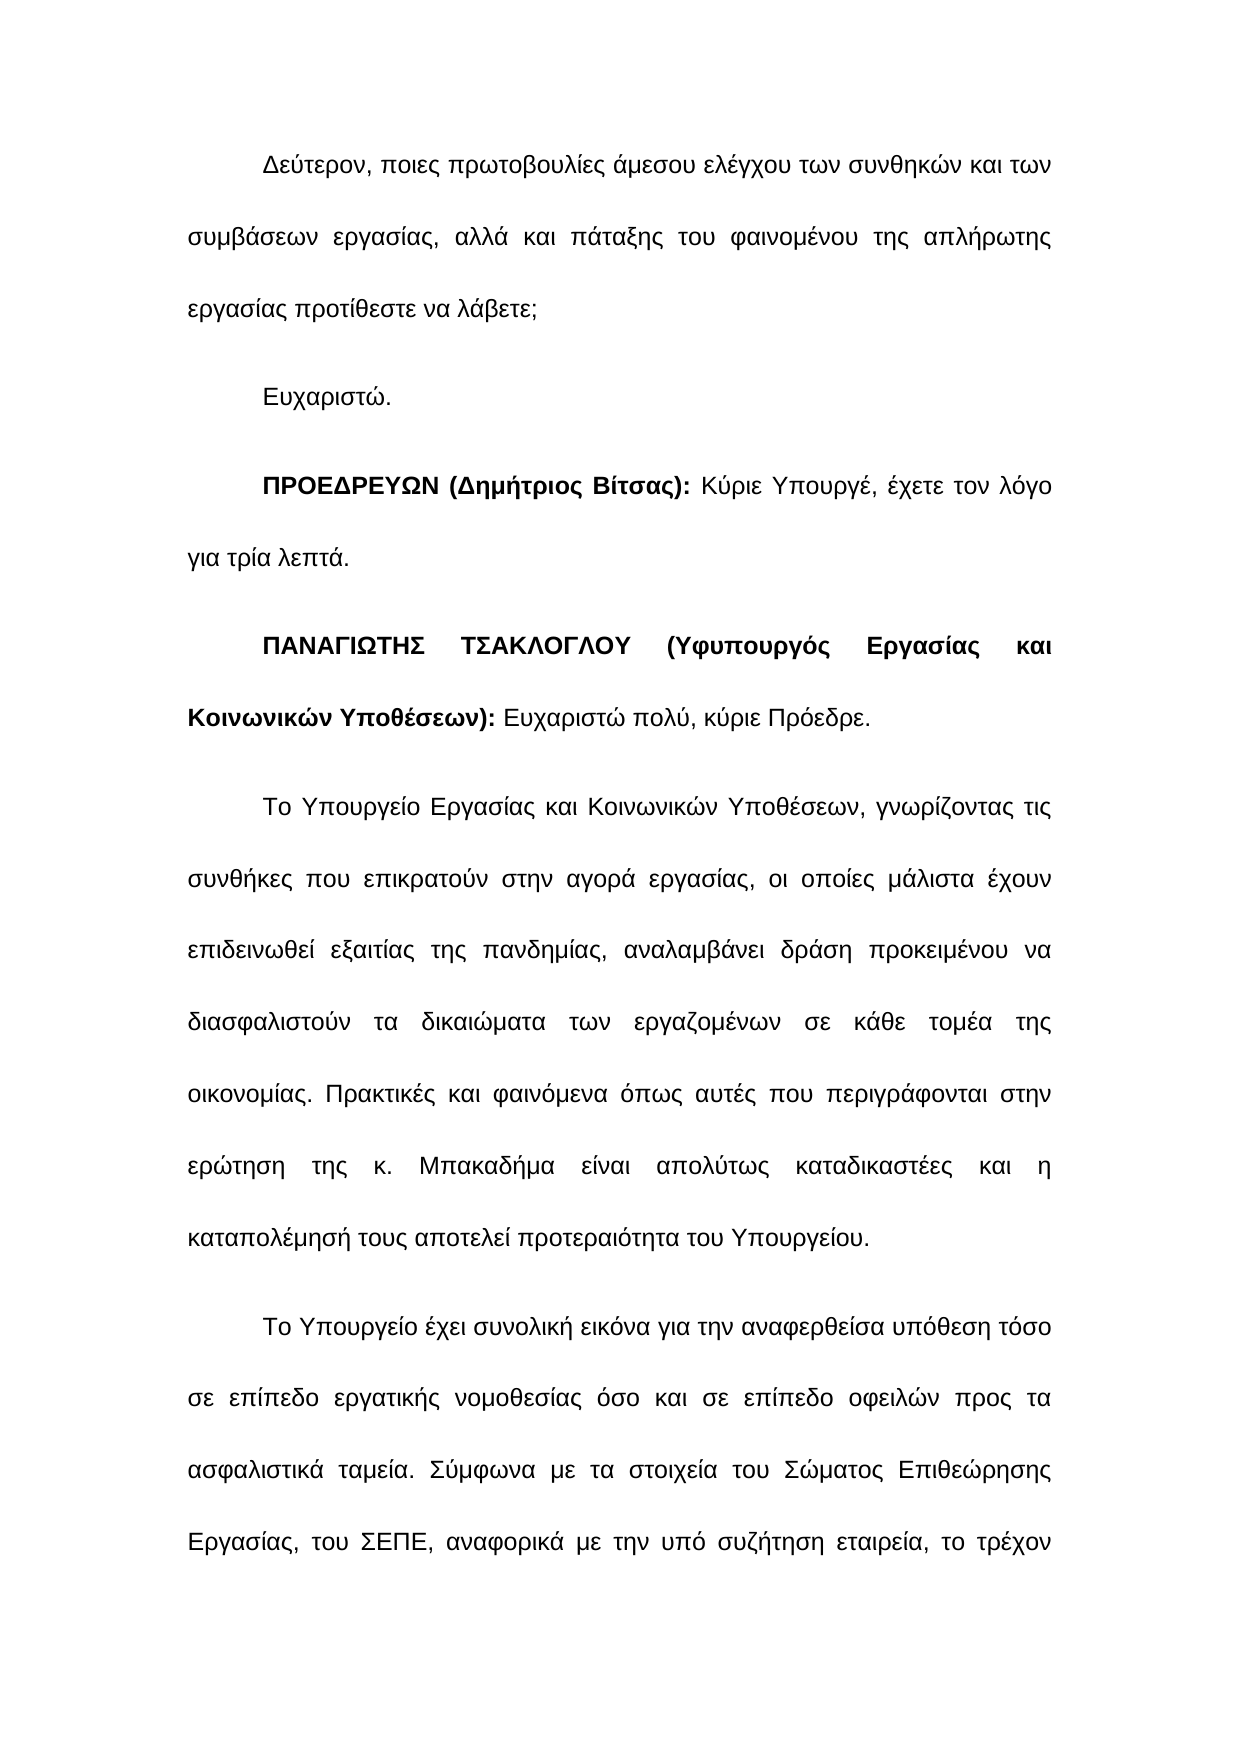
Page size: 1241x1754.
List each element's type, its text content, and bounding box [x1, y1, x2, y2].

text Δεύτερον, ποιες πρωτοβουλίες άμεσου ελέγχου των συνθηκών και των συμβάσεων εργασίας, αλλά και πάταξης του φαινομένου της απλήρωτης εργασίας προτίθεστε να λάβετε; [187, 150, 1053, 322]
text Ευχαριστώ. [187, 382, 1053, 411]
text ΠΑΝΑΓΙΩΤΗΣ ΤΣΑΚΛΟΓΛΟΥ (Υφυπουργός Εργασίας και Κοινωνικών Υποθέσεων): Ευχαριστώ πολύ, κύριε Πρόεδρε. [187, 631, 1053, 732]
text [187, 1311, 1053, 1556]
text ΠΡΟΕΔΡΕΥΩΝ (Δημήτριος Βίτσας): Κύριε Υπουργέ, έχετε τον λόγο για τρία λεπτά. [187, 471, 1053, 571]
text Το Υπουργείο Εργασίας και Κοινωνικών Υποθέσεων, γνωρίζοντας τις συνθήκες που επικρατούν στην αγορά εργασίας, οι οποίες μάλιστα έχουν επιδεινωθεί εξαιτίας της πανδημίας, αναλαμβάνει δράση προκειμένου να διασφαλιστούν τα δικαιώματα των εργαζομένων σε κάθε τομέα της οικονομίας. Πρακτικές και φαινόμενα όπως αυτές που περιγράφονται στην ερώτηση της κ. Μπακαδήμα είναι απολύτως καταδικαστέες και η καταπολέμησή τους αποτελεί προτεραιότητα του Υπουργείου. [187, 792, 1053, 1252]
